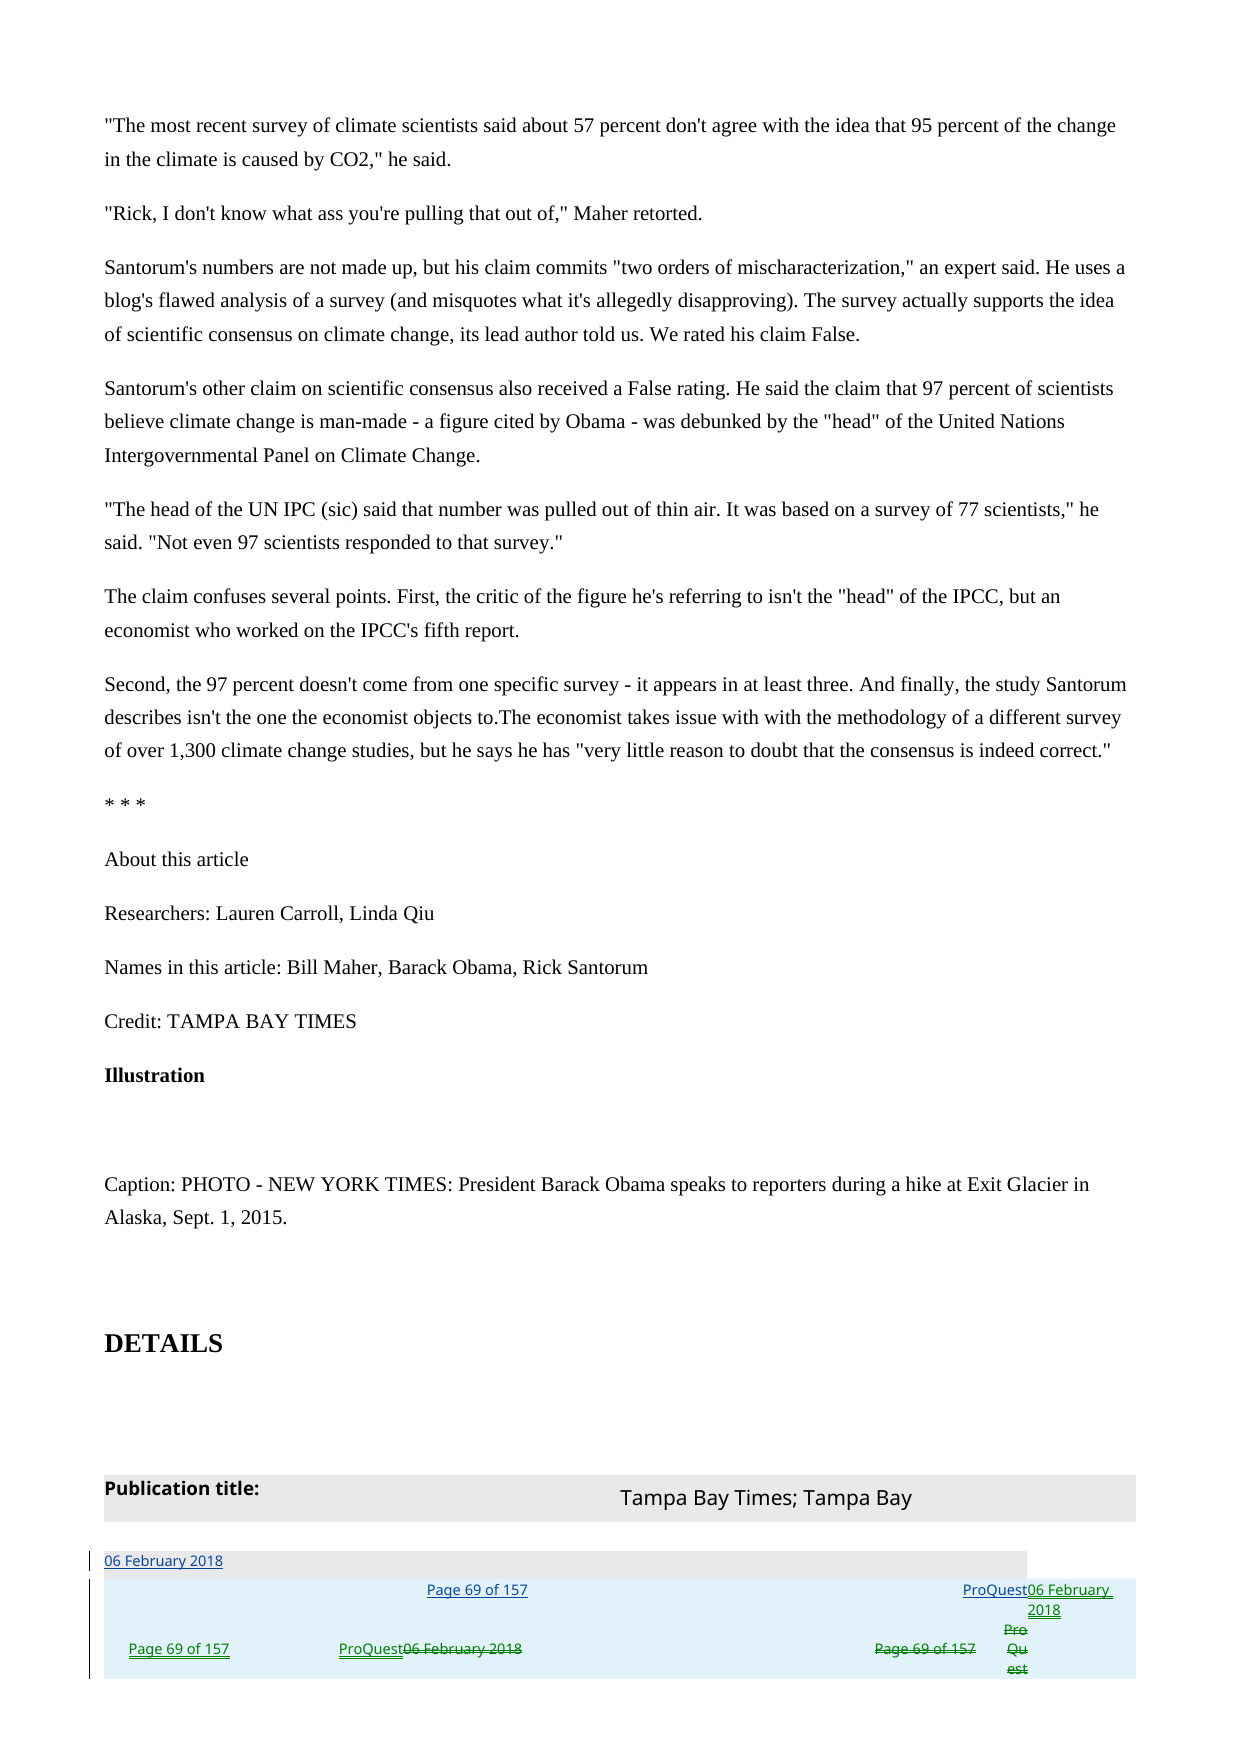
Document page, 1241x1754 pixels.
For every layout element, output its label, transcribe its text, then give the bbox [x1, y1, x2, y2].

text Illustration [104, 1054, 1136, 1087]
table_header Publication title: [104, 1475, 620, 1522]
table_header Tampa Bay Times; Tampa Bay [620, 1475, 1136, 1522]
text Santorum's numbers are not made up, but his claim commits "two orders of mischaracterization," an expert said. He uses a blog's flawed analysis of a survey (and misquotes what it's allegedly disapproving). The survey actually supports the idea of scientific consensus on climate change, its lead author told us. We rated his claim False. [104, 246, 1136, 346]
text DETAILS [104, 1325, 1136, 1358]
text The claim confuses several points. First, the critic of the figure he's referring to isn't the "head" of the IPCC, but an economist who worked on the IPCC's fifth report. [104, 575, 1136, 642]
text "The most recent survey of climate scientists said about 57 percent don't agree with the idea that 95 percent of the change in the climate is caused by CO2," he said. [104, 104, 1136, 171]
text "The head of the UN IPC (sic) said that number was pulled out of thin air. It was based on a survey of 77 scientists," he said. "Not even 97 scientists responded to that survey." [104, 487, 1136, 554]
text About this article [104, 837, 1136, 871]
text Credit: TAMPA BAY TIMES [104, 1000, 1136, 1033]
text Second, the 97 percent doesn't come from one specific survey - it appears in at least three. And finally, the study Santorum describes isn't the one the economist objects to.The economist takes issue with with the methodology of a different survey of over 1,300 climate change studies, but he says he has "very little reason to doubt that the consensus is indeed correct." [104, 662, 1136, 762]
text Names in this article: Bill Maher, Barack Obama, Rick Santorum [104, 946, 1136, 979]
text Caption: PHOTO - NEW YORK TIMES: President Barack Obama speaks to reporters during a hike at Exit Glacier in Alaska, Sept. 1, 2015. [104, 1162, 1136, 1229]
text "Rick, I don't know what ass you're pulling that out of," Maher retorted. [104, 192, 1136, 225]
text Santorum's other claim on scientific consensus also received a False rating. He said the claim that 97 percent of scientists believe climate change is man-made - a figure cited by Obama - was debunked by the "head" of the United Nations Intergovernmental Panel on Climate Change. [104, 367, 1136, 467]
text Researchers: Lauren Carroll, Linda Qiu [104, 892, 1136, 925]
text * * * [104, 783, 1136, 817]
